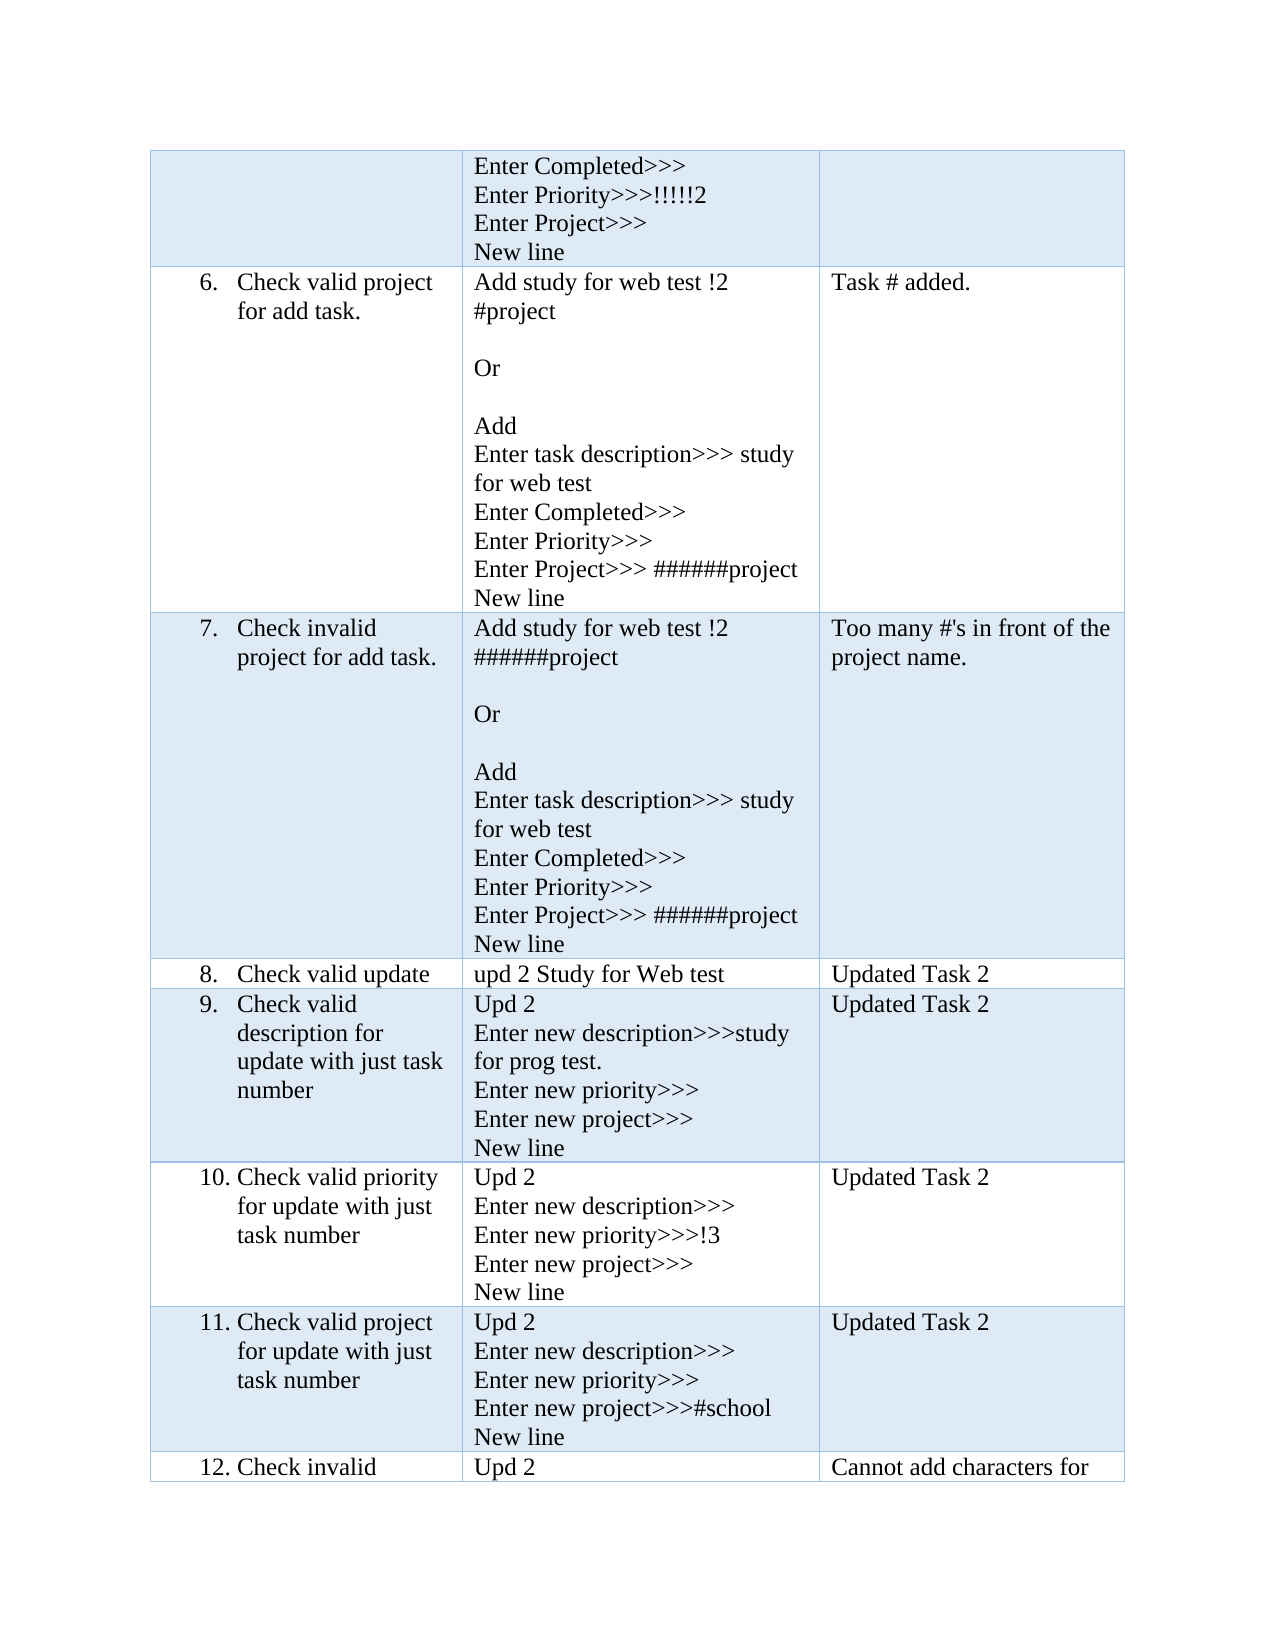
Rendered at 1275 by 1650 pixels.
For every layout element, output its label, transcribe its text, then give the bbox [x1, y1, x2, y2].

table_cell Check valid project for update with just task number [151, 1307, 462, 1451]
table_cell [151, 151, 462, 266]
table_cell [463, 151, 819, 266]
table_cell Check valid update [151, 959, 462, 988]
table_cell Updated Task 2 [820, 959, 1124, 988]
table_cell Task # added. [820, 267, 1124, 612]
table_cell Add study for web test !2 ######project Or Add Enter task description>>> study for web test Enter Completed>>> Enter Priority>>> Enter Project>>> ######project New line [463, 613, 819, 958]
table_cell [820, 1452, 1124, 1481]
table_cell Check valid project for add task. [151, 267, 462, 612]
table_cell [463, 1452, 819, 1481]
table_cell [820, 151, 1124, 266]
table_cell Too many #'s in front of the project name. [820, 613, 1124, 958]
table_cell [151, 1452, 462, 1481]
table_cell upd 2 Study for Web test [463, 959, 819, 988]
table_cell Upd 2 Enter new description>>>study for prog test. Enter new priority>>> Enter new project>>> New line [463, 989, 819, 1161]
table_cell Upd 2 Enter new description>>> Enter new priority>>> Enter new project>>>#school New line [463, 1307, 819, 1451]
table_cell Updated Task 2 [820, 1307, 1124, 1451]
table_cell Upd 2 Enter new description>>> Enter new priority>>>!3 Enter new project>>> New line [463, 1163, 819, 1306]
table_cell Updated Task 2 [820, 1163, 1124, 1306]
table_cell Updated Task 2 [820, 989, 1124, 1161]
table_cell Check valid description for update with just task number [151, 989, 462, 1161]
table_cell Check valid priority for update with just task number [151, 1163, 462, 1306]
table_cell Check invalid project for add task. [151, 613, 462, 958]
table_cell Add study for web test !2 #project Or Add Enter task description>>> study for web test Enter Completed>>> Enter Priority>>> Enter Project>>> ######project New line [463, 267, 819, 612]
